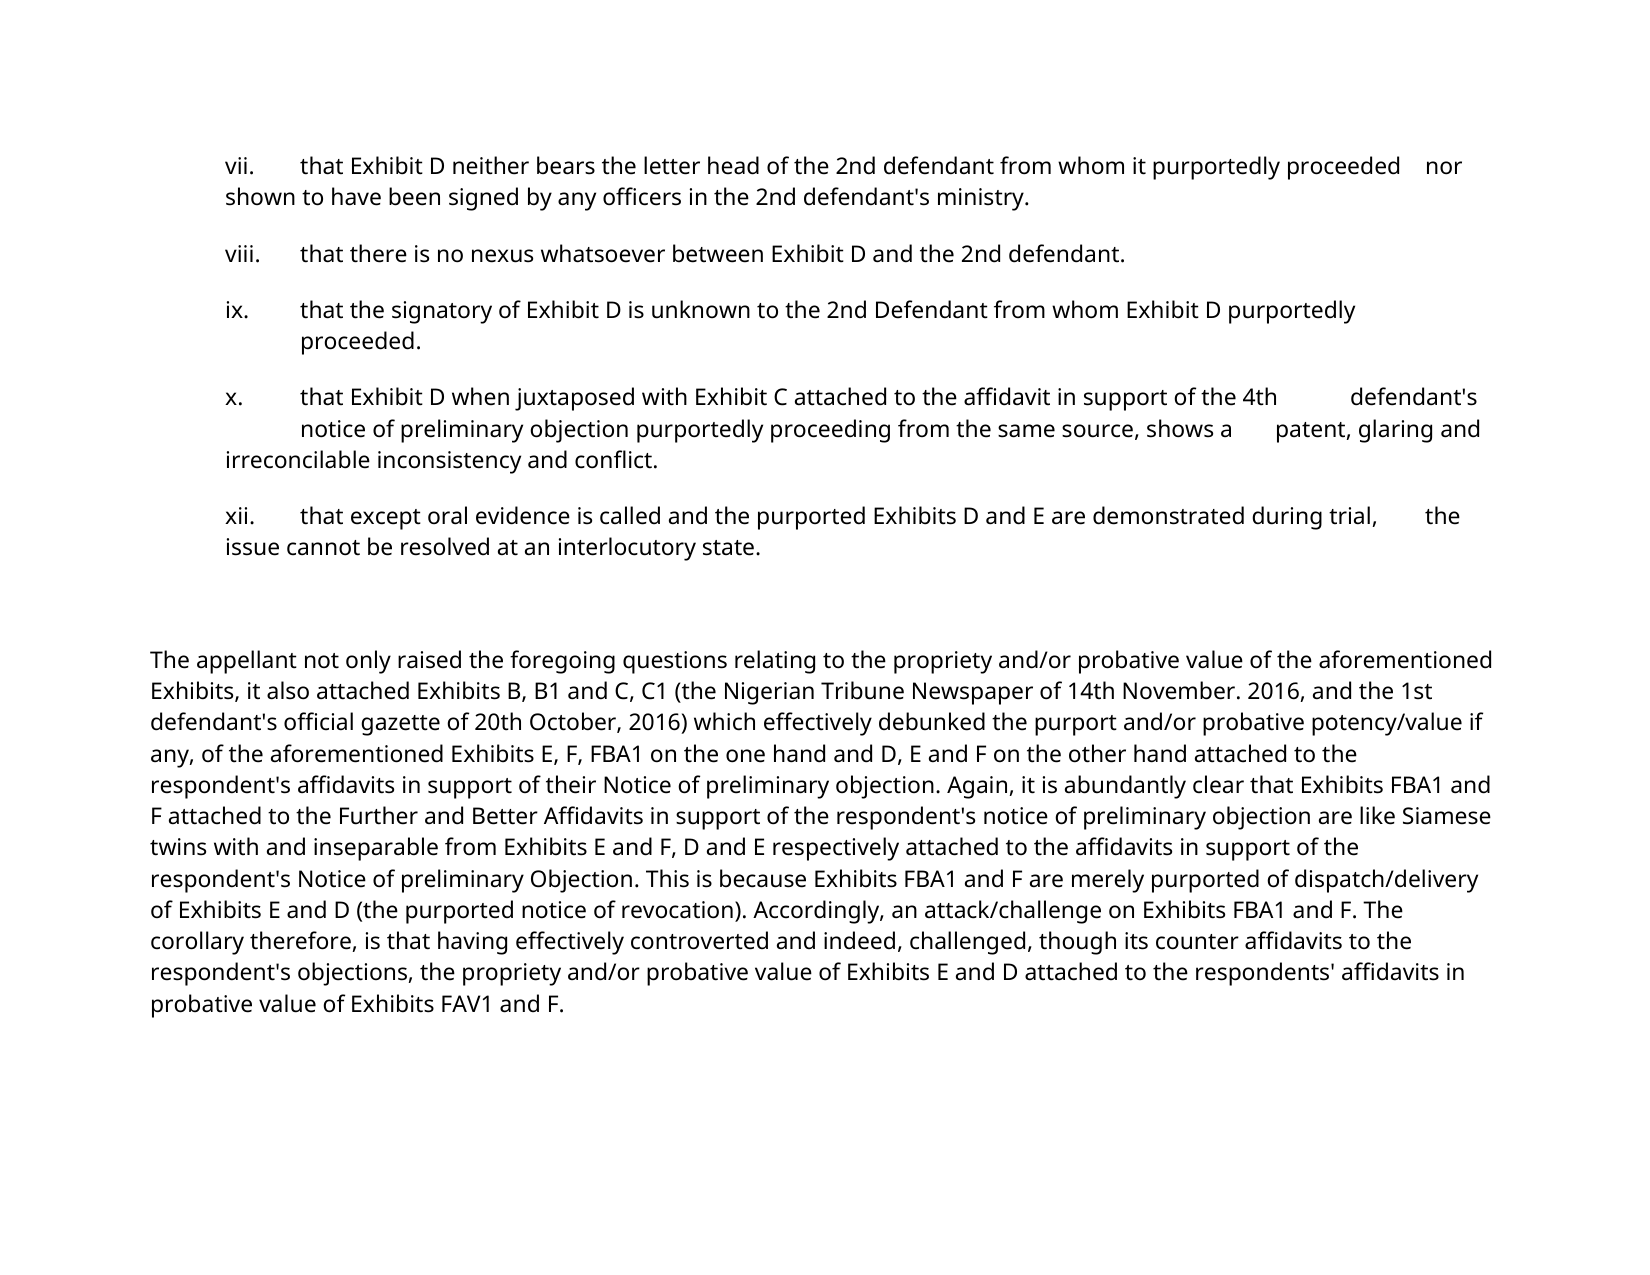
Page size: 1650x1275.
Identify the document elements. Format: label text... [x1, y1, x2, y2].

text ix. that the signatory of Exhibit D is unknown to the 2nd Defendant from whom Exhibit D purportedly proceeded. [225, 294, 1500, 356]
text xii. that except oral evidence is called and the purported Exhibits D and E are demonstrated during trial, the issue cannot be resolved at an interlocutory state. [225, 500, 1500, 562]
text vii. that Exhibit D neither bears the letter head of the 2nd defendant from whom it purportedly proceeded nor shown to have been signed by any officers in the 2nd defendant's ministry. [225, 150, 1500, 212]
text The appellant not only raised the foregoing questions relating to the propriety and/or probative value of the aforementioned Exhibits, it also attached Exhibits B, B1 and C, C1 (the Nigerian Tribune Newspaper of 14th November. 2016, and the 1st defendant's official gazette of 20th October, 2016) which effectively debunked the purport and/or probative potency/value if any, of the aforementioned Exhibits E, F, FBA1 on the one hand and D, E and F on the other hand attached to the respondent's affidavits in support of their Notice of preliminary objection. Again, it is abundantly clear that Exhibits FBA1 and F attached to the Further and Better Affidavits in support of the respondent's notice of preliminary objection are like Siamese twins with and inseparable from Exhibits E and F, D and E respectively attached to the affidavits in support of the respondent's Notice of preliminary Objection. This is because Exhibits FBA1 and F are merely purported of dispatch/delivery of Exhibits E and D (the purported notice of revocation). Accordingly, an attack/challenge on Exhibits FBA1 and F. The corollary therefore, is that having effectively controverted and indeed, challenged, though its counter affidavits to the respondent's objections, the propriety and/or probative value of Exhibits E and D attached to the respondents' affidavits in probative value of Exhibits FAV1 and F. [150, 644, 1500, 1019]
text x. that Exhibit D when juxtaposed with Exhibit C attached to the affidavit in support of the 4th defendant's notice of preliminary objection purportedly proceeding from the same source, shows a patent, glaring and irreconcilable inconsistency and conflict. [225, 381, 1500, 475]
text viii. that there is no nexus whatsoever between Exhibit D and the 2nd defendant. [225, 237, 1500, 269]
